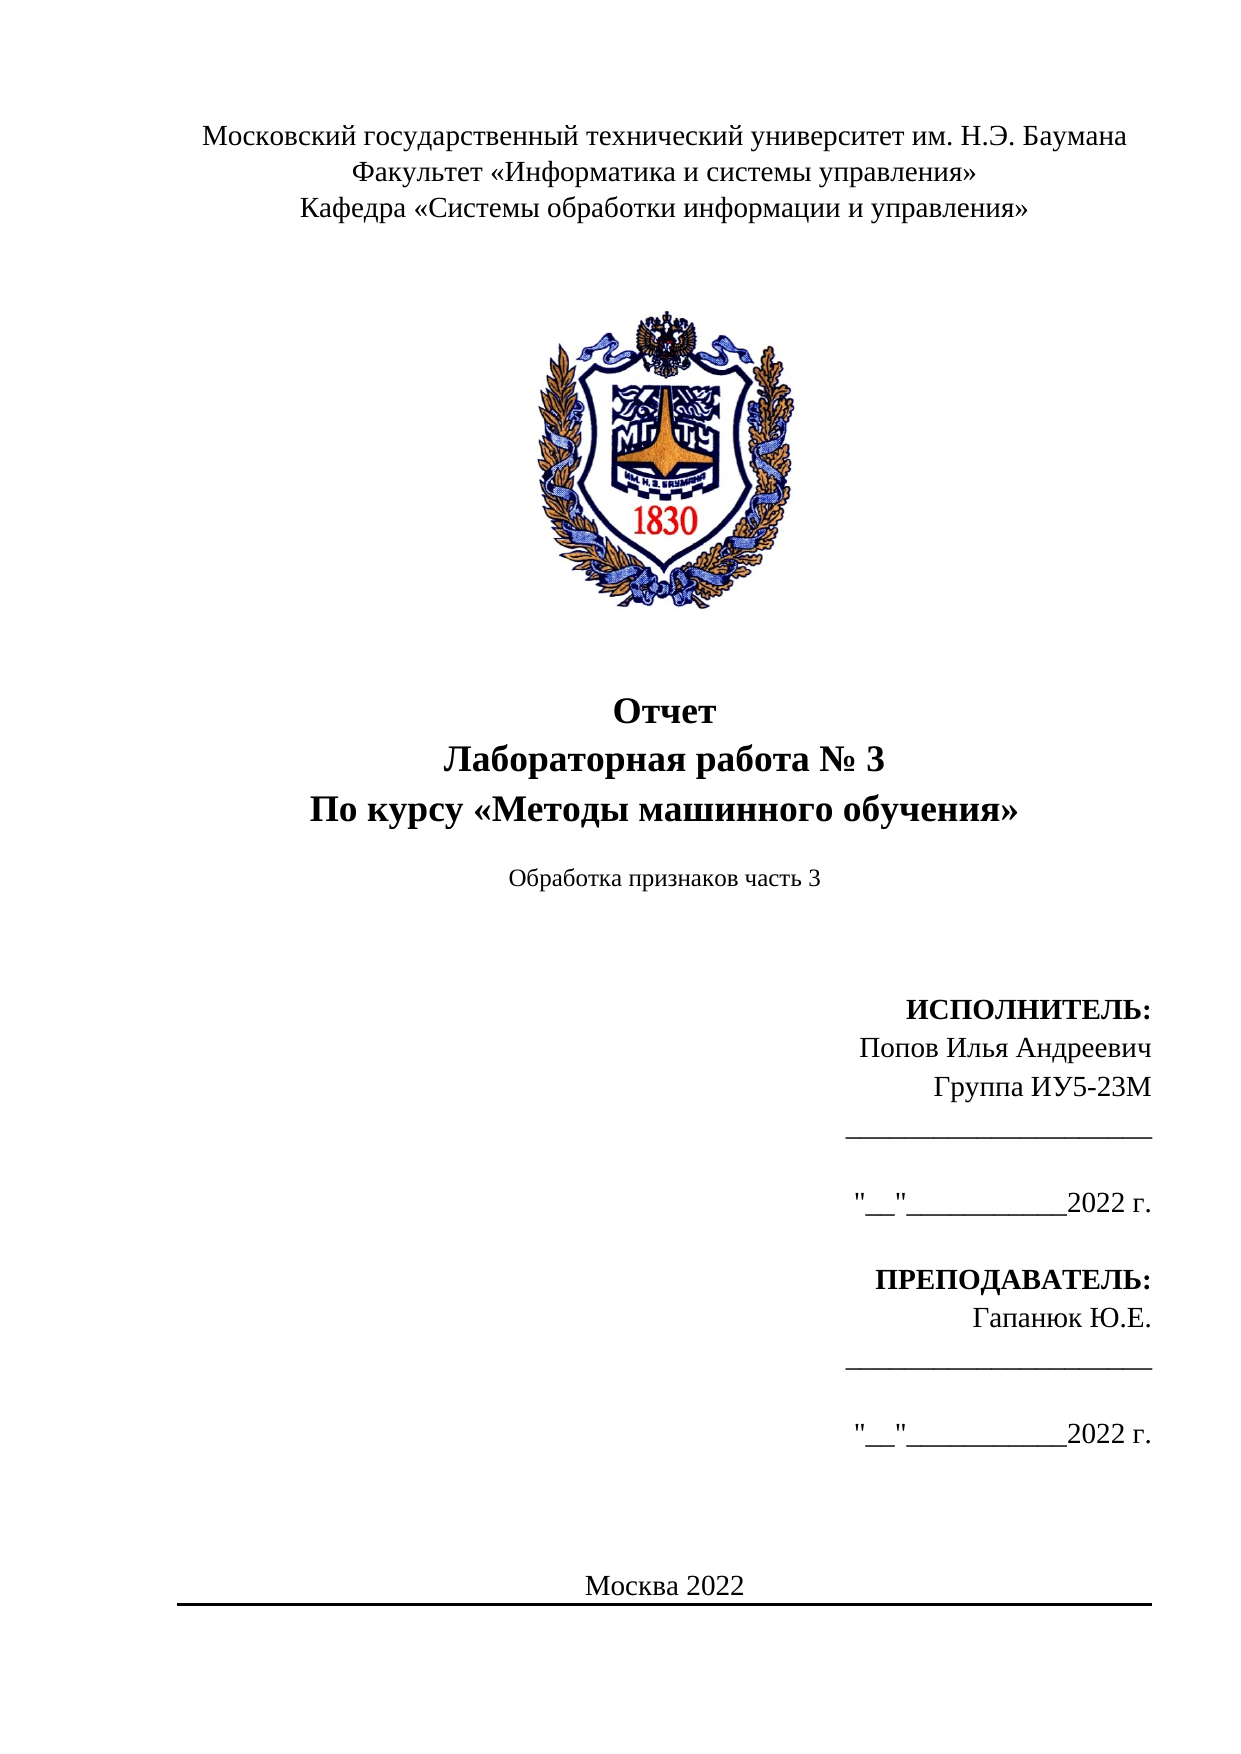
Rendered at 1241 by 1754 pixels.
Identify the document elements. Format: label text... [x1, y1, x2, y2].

text _____________________ [177, 1339, 1152, 1372]
subtitle Лабораторная работа № 3 [177, 736, 1152, 779]
text Москва 2022 [177, 1568, 1152, 1603]
text _____________________ [177, 1108, 1152, 1141]
text Попов Илья Андреевич [177, 1031, 1152, 1064]
picture [531, 298, 798, 615]
text Группа ИУ5-23М [177, 1069, 1152, 1103]
text Факультет «Информатика и системы управления» [177, 154, 1152, 188]
text Гапанюк Ю.Е. [177, 1300, 1152, 1334]
text Обработка признаков часть 3 [177, 863, 1152, 891]
text "__"___________2022 г. [177, 1416, 1152, 1449]
text Отчет [177, 689, 1152, 732]
subtitle По курсу «Методы машинного обучения» [177, 786, 1152, 829]
text Кафедра «Системы обработки информации и управления» [177, 190, 1152, 224]
text "__"___________2022 г. [177, 1185, 1152, 1218]
text ПРЕПОДАВАТЕЛЬ: [177, 1262, 1152, 1295]
text ИСПОЛНИТЕЛЬ: [177, 992, 1152, 1026]
text Московский государственный технический университет им. Н.Э. Баумана [177, 118, 1152, 152]
